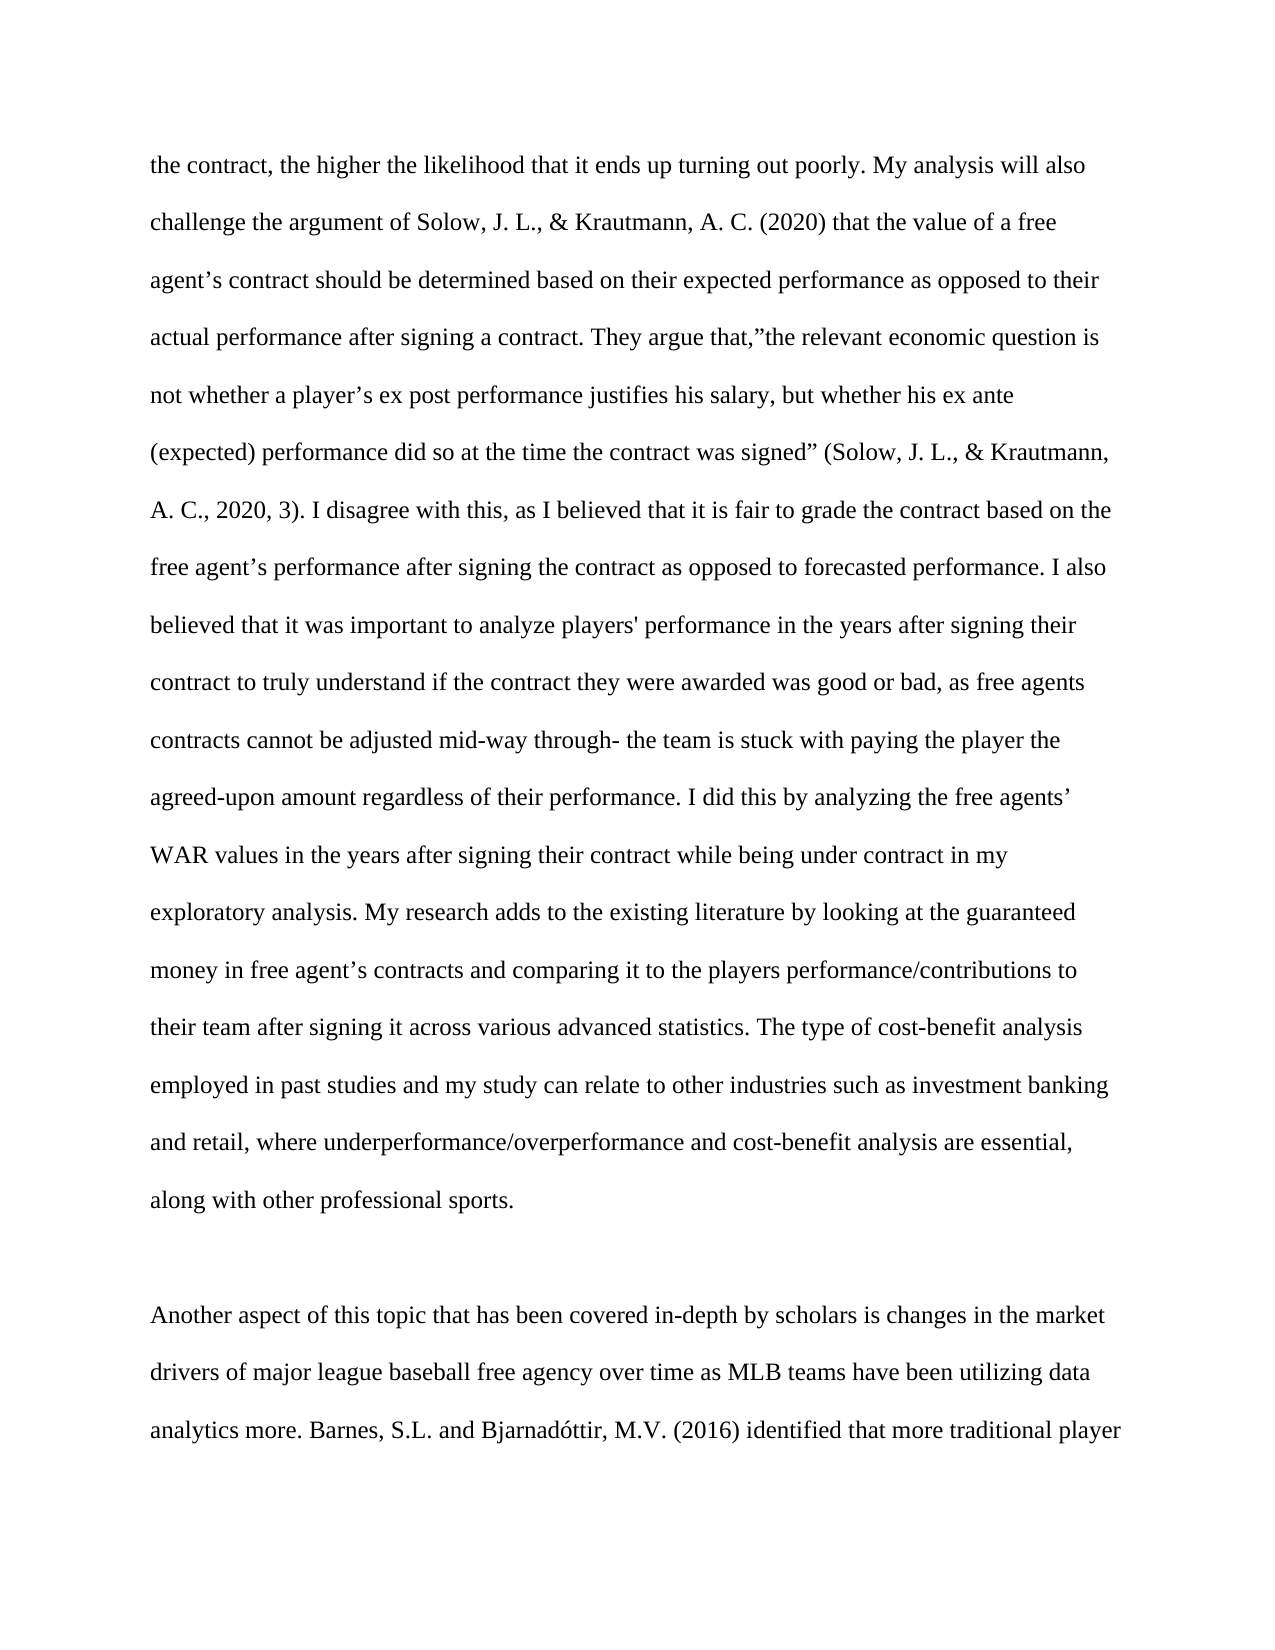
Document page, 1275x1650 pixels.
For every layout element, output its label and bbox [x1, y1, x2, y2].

text [150, 1300, 1125, 1444]
text [150, 150, 1125, 1214]
